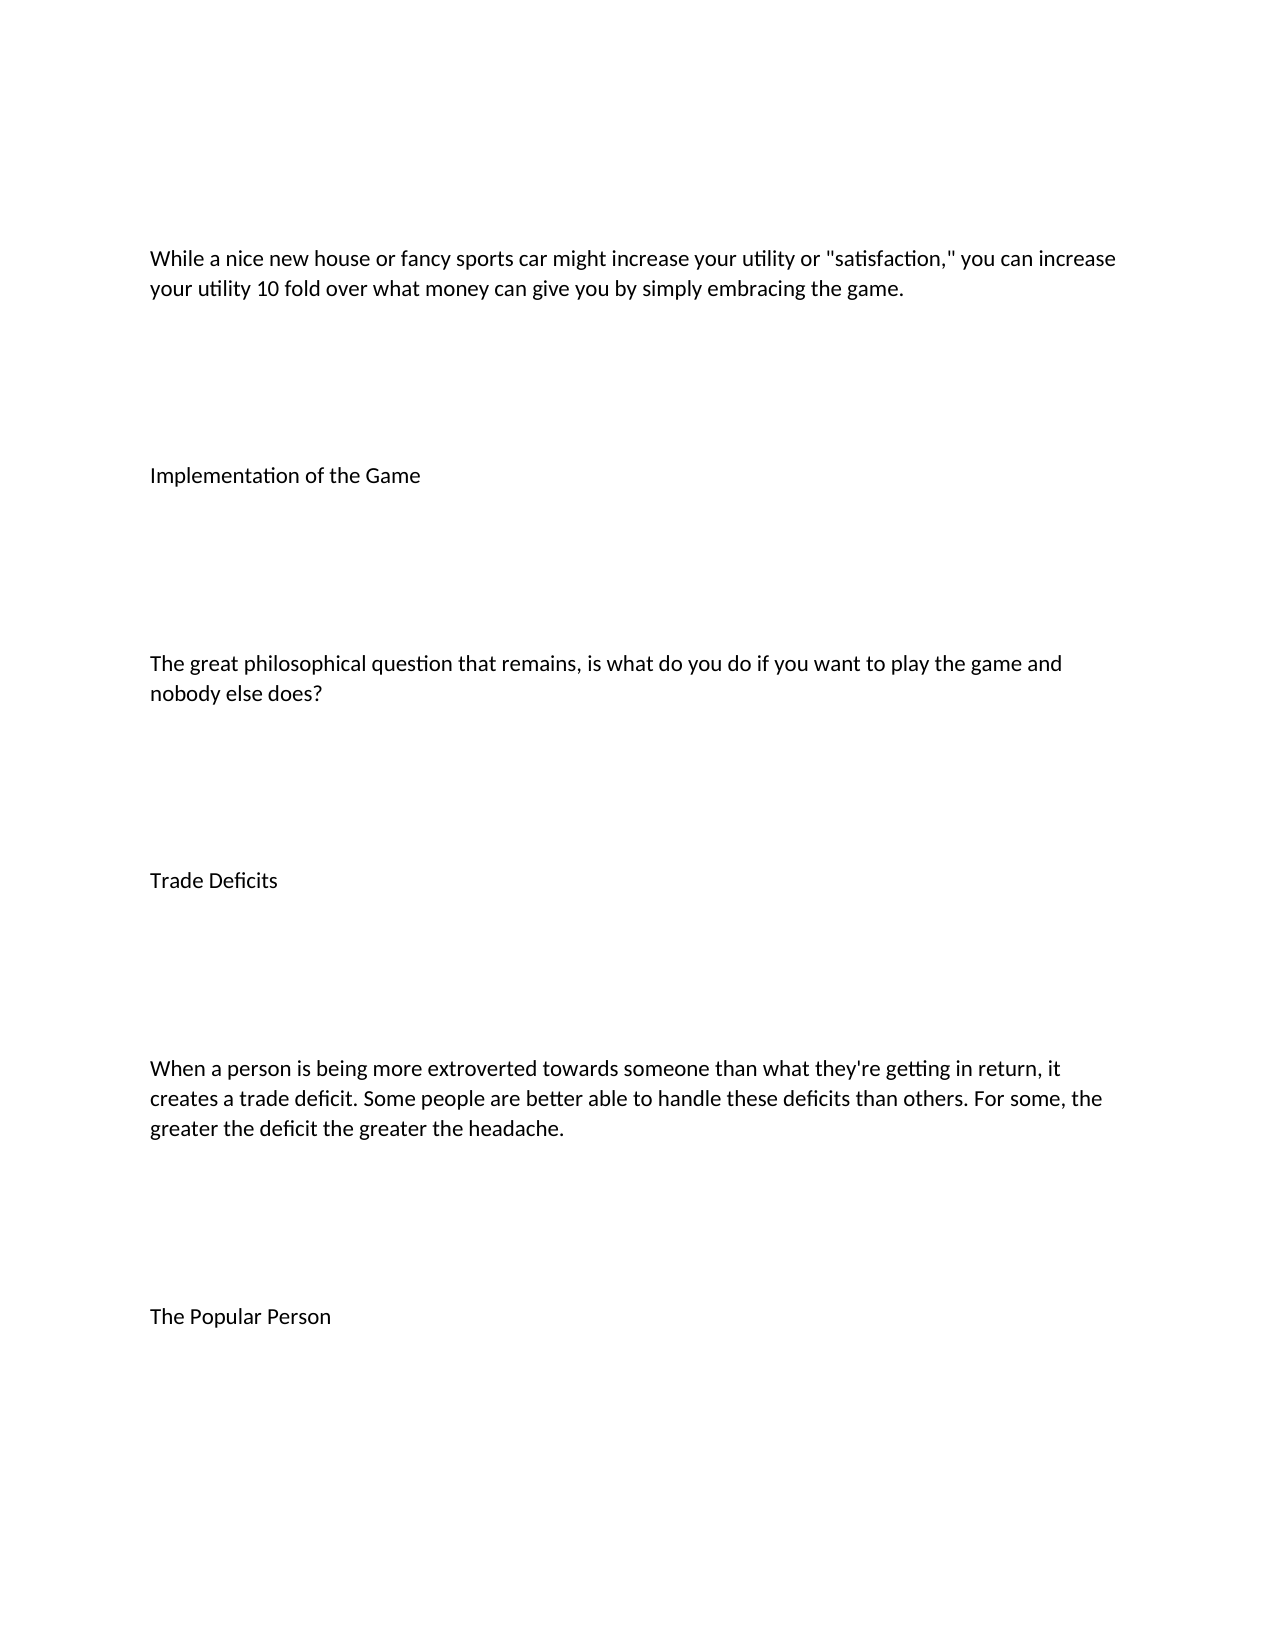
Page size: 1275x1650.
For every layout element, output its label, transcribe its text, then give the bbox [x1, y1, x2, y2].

text Implementation of the Game [150, 461, 1125, 489]
text The Popular Person [150, 1302, 1125, 1330]
text When a person is being more extroverted towards someone than what they're getting in return, it creates a trade deficit. Some people are better able to handle these deficits than others. For some, the greater the deficit the greater the headache. [150, 1054, 1125, 1143]
text The great philosophical question that remains, is what do you do if you want to play the game and nobody else does? [150, 649, 1125, 707]
text While a nice new house or fancy sports car might increase your utility or "satisfaction," you can increase your utility 10 fold over what money can give you by simply embracing the game. [150, 244, 1125, 302]
text Trade Deficits [150, 867, 1125, 895]
